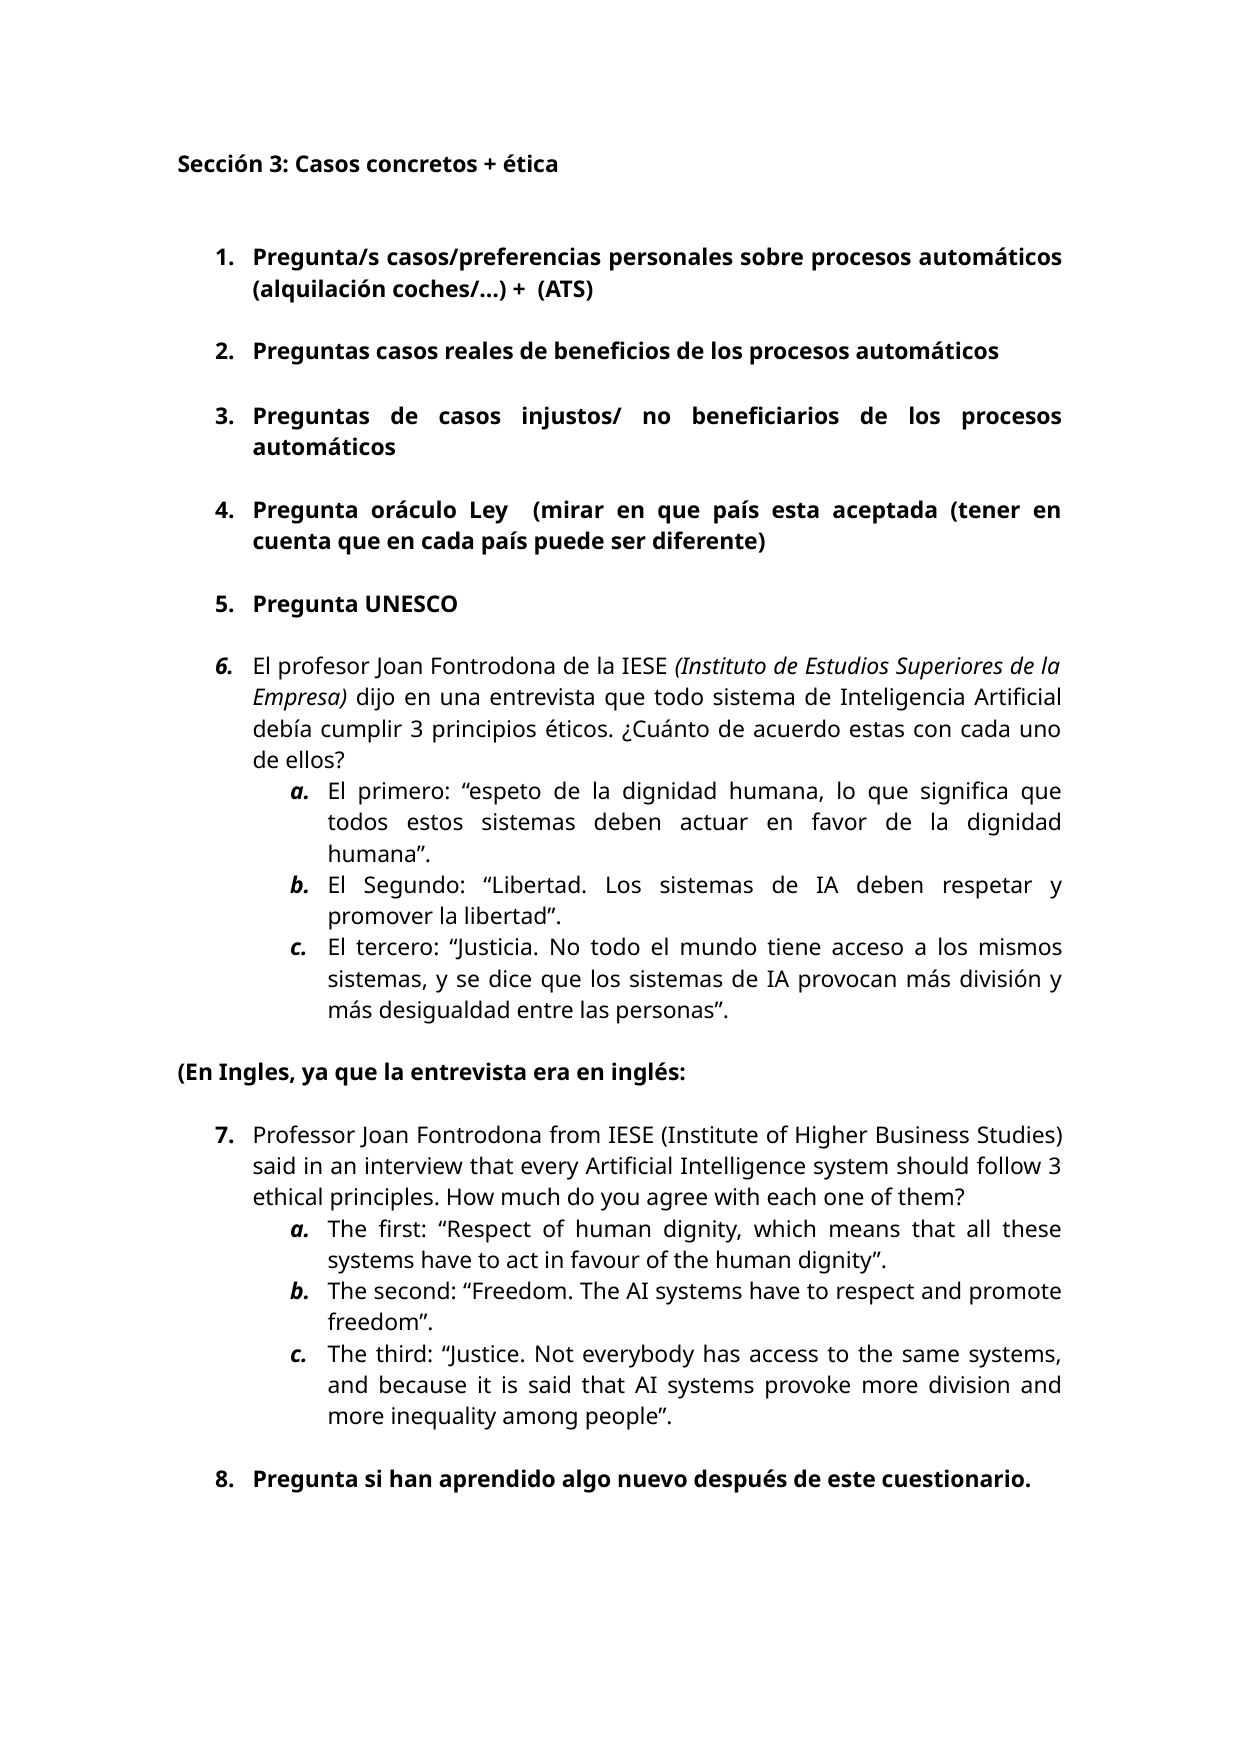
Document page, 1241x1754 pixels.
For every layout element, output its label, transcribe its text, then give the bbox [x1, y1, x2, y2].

text (En Ingles, ya que la entrevista era en inglés: [177, 1056, 1063, 1088]
list Professor Joan Fontrodona from IESE (Institute of Higher Business Studies) said in an interview that every Artificial Intelligence system should follow 3 ethical principles. How much do you agree with each one of them? [215, 1119, 1063, 1213]
list Pregunta oráculo Ley (mirar en que país esta aceptada (tener en cuenta que en cada país puede ser diferente) [215, 494, 1063, 556]
list Pregunta/s casos/preferencias personales sobre procesos automáticos (alquilación coches/…) + (ATS) [215, 241, 1063, 304]
list Preguntas casos reales de beneficios de los procesos automáticos [215, 335, 1063, 366]
list El Segundo: “Libertad. Los sistemas de IA deben respetar y promover la libertad”. [290, 869, 1063, 931]
list El primero: “espeto de la dignidad humana, lo que significa que todos estos sistemas deben actuar en favor de la dignidad humana”. [290, 775, 1063, 869]
list Pregunta si han aprendido algo nuevo después de este cuestionario. [215, 1463, 1063, 1494]
list Pregunta UNESCO [215, 588, 1063, 619]
list El profesor Joan Fontrodona de la IESE (Instituto de Estudios Superiores de la Empresa) dijo en una entrevista que todo sistema de Inteligencia Artificial debía cumplir 3 principios éticos. ¿Cuánto de acuerdo estas con cada uno de ellos? [215, 650, 1063, 775]
list The third: “Justice. Not everybody has access to the same systems, and because it is said that AI systems provoke more division and more inequality among people”. [290, 1338, 1063, 1431]
text Sección 3: Casos concretos + ética [177, 148, 1063, 179]
list The second: “Freedom. The AI systems have to respect and promote freedom”. [290, 1275, 1063, 1338]
list The first: “Respect of human dignity, which means that all these systems have to act in favour of the human dignity”. [290, 1213, 1063, 1275]
list Preguntas de casos injustos/ no beneficiarios de los procesos automáticos [215, 400, 1063, 463]
list El tercero: “Justicia. No todo el mundo tiene acceso a los mismos sistemas, y se dice que los sistemas de IA provocan más división y más desigualdad entre las personas”. [290, 931, 1063, 1025]
